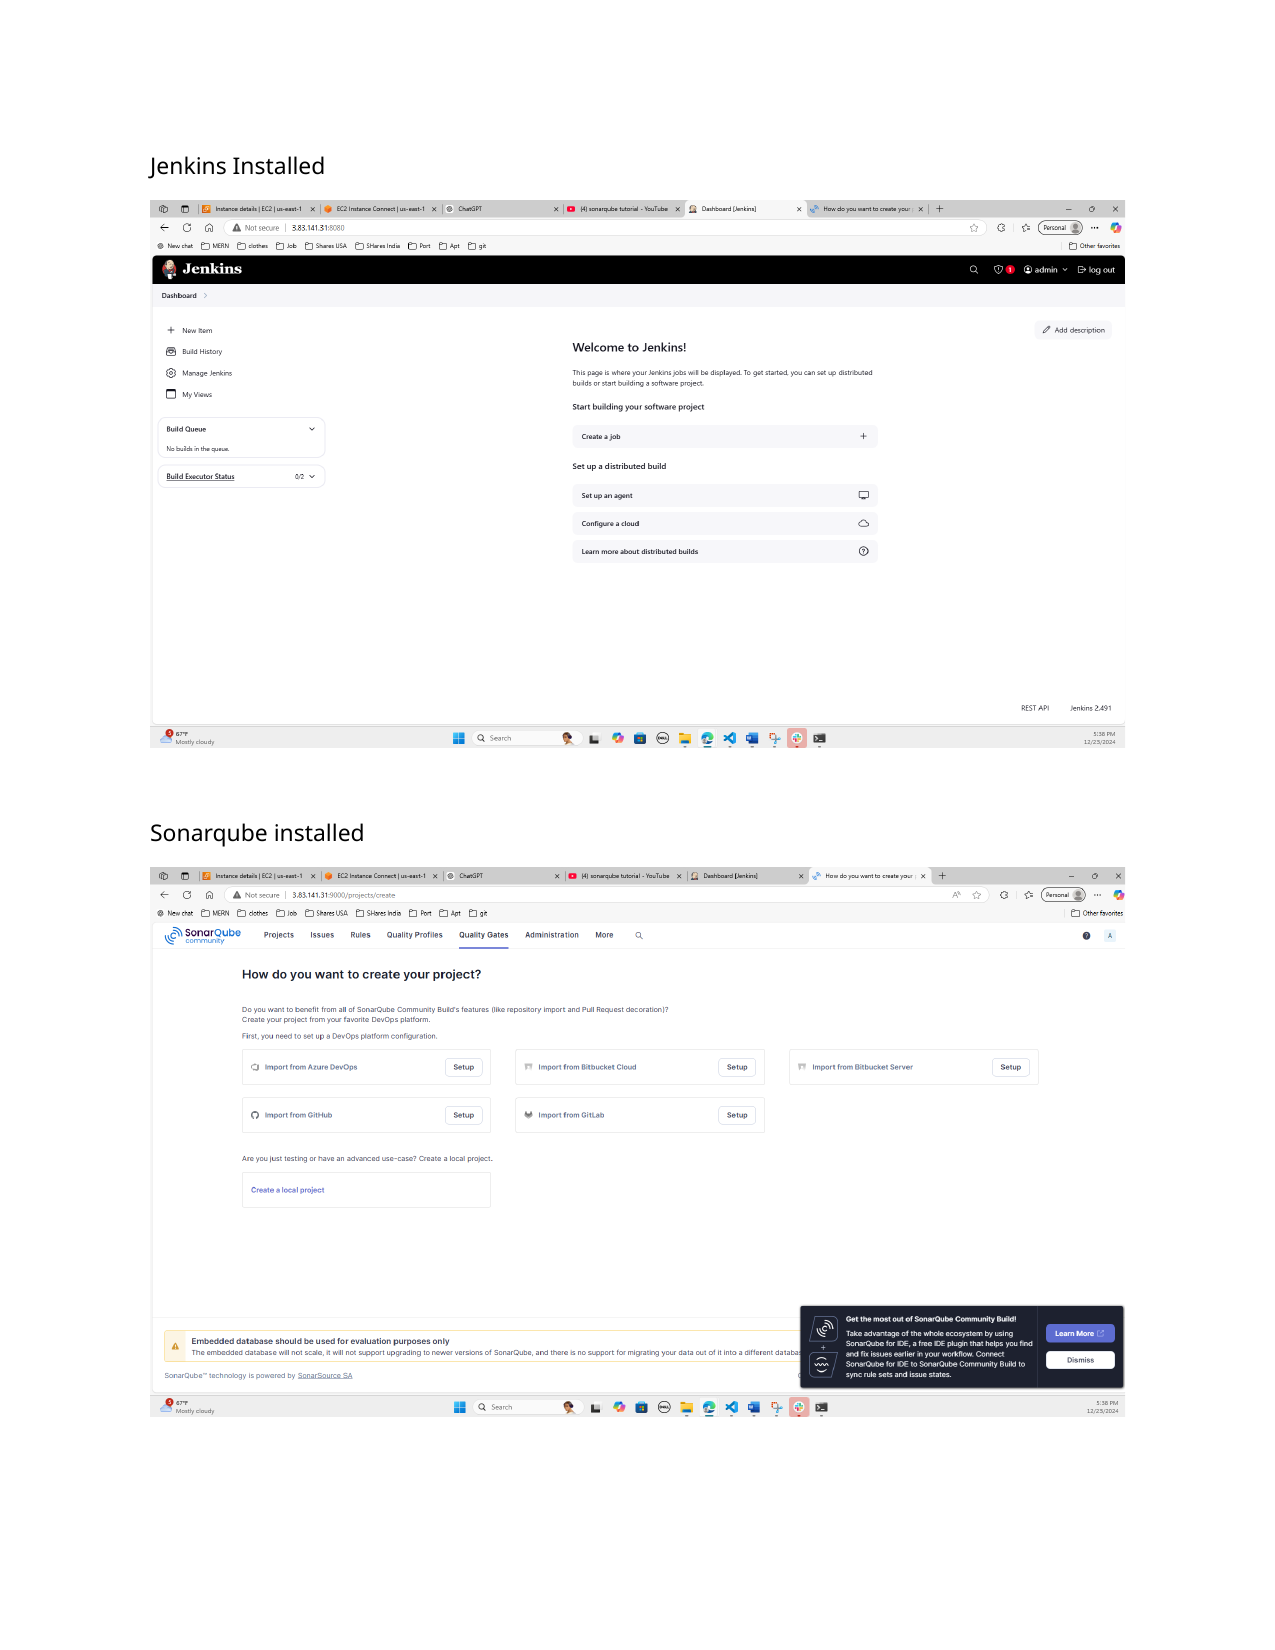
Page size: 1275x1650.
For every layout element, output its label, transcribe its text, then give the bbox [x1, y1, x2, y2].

text Jenkins Installed [150, 150, 1125, 181]
picture [150, 200, 1125, 748]
picture [150, 867, 1125, 1417]
text Sonarqube installed [150, 817, 1125, 848]
